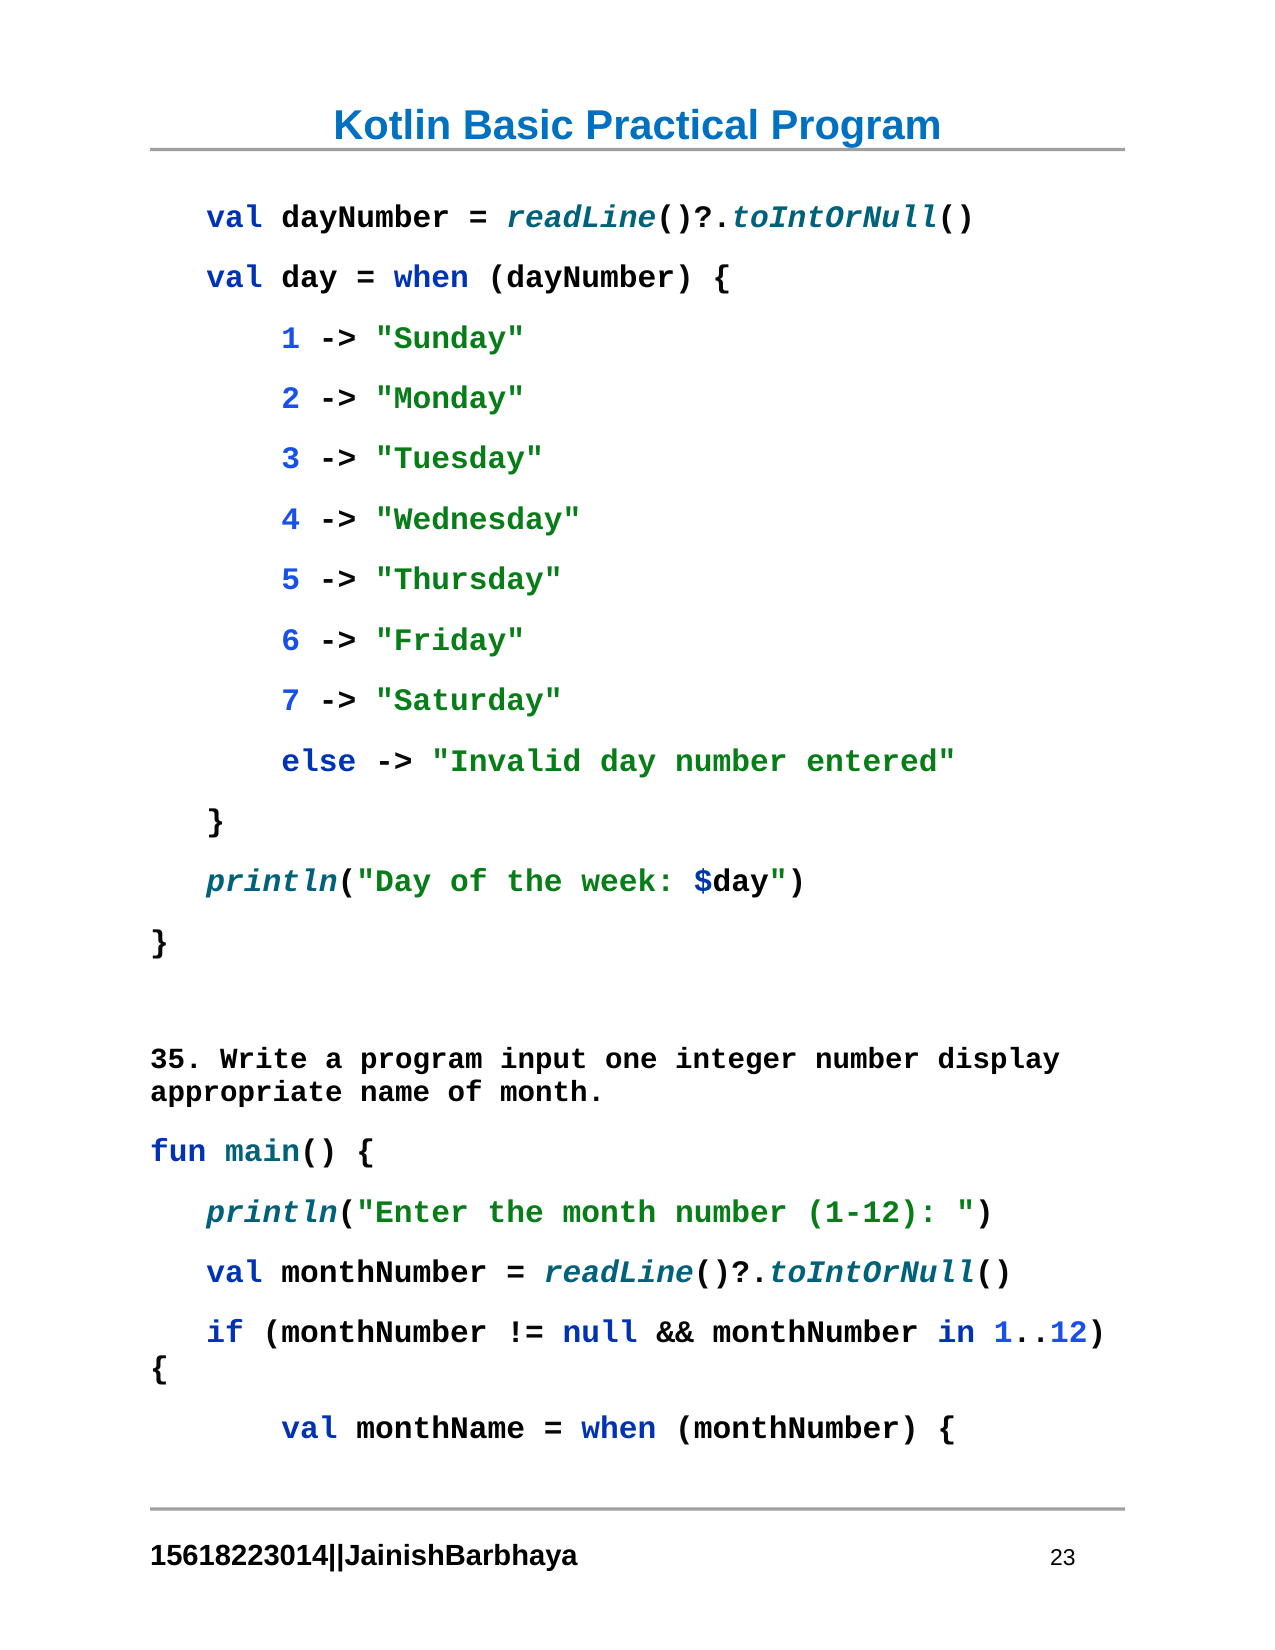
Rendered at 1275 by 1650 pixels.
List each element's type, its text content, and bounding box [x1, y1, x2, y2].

text val day = when (dayNumber) { [150, 262, 1125, 297]
text if (monthNumber != null && monthNumber in 1..12) { [150, 1317, 1125, 1388]
text 3 -> "Tuesday" [150, 443, 1125, 478]
text 2 -> "Monday" [150, 382, 1125, 418]
text } [150, 805, 1125, 841]
text 6 -> "Friday" [150, 624, 1125, 659]
text else -> "Invalid day number entered" [150, 745, 1125, 780]
text val monthNumber = readLine()?.toIntOrNull() [150, 1256, 1125, 1292]
text println("Day of the week: $day") [150, 866, 1125, 901]
text 4 -> "Wednesday" [150, 503, 1125, 539]
text 7 -> "Saturday" [150, 684, 1125, 720]
text val monthName = when (monthNumber) { [150, 1413, 1125, 1448]
text } [150, 926, 1125, 962]
text 5 -> "Thursday" [150, 564, 1125, 599]
text fun main() { [150, 1136, 1125, 1171]
text 1 -> "Sunday" [150, 322, 1125, 357]
text 35. Write a program input one integer number display appropriate name of month. [150, 1044, 1125, 1111]
text println("Enter the month number (1-12): ") [150, 1196, 1125, 1231]
text val dayNumber = readLine()?.toIntOrNull() [150, 201, 1125, 237]
